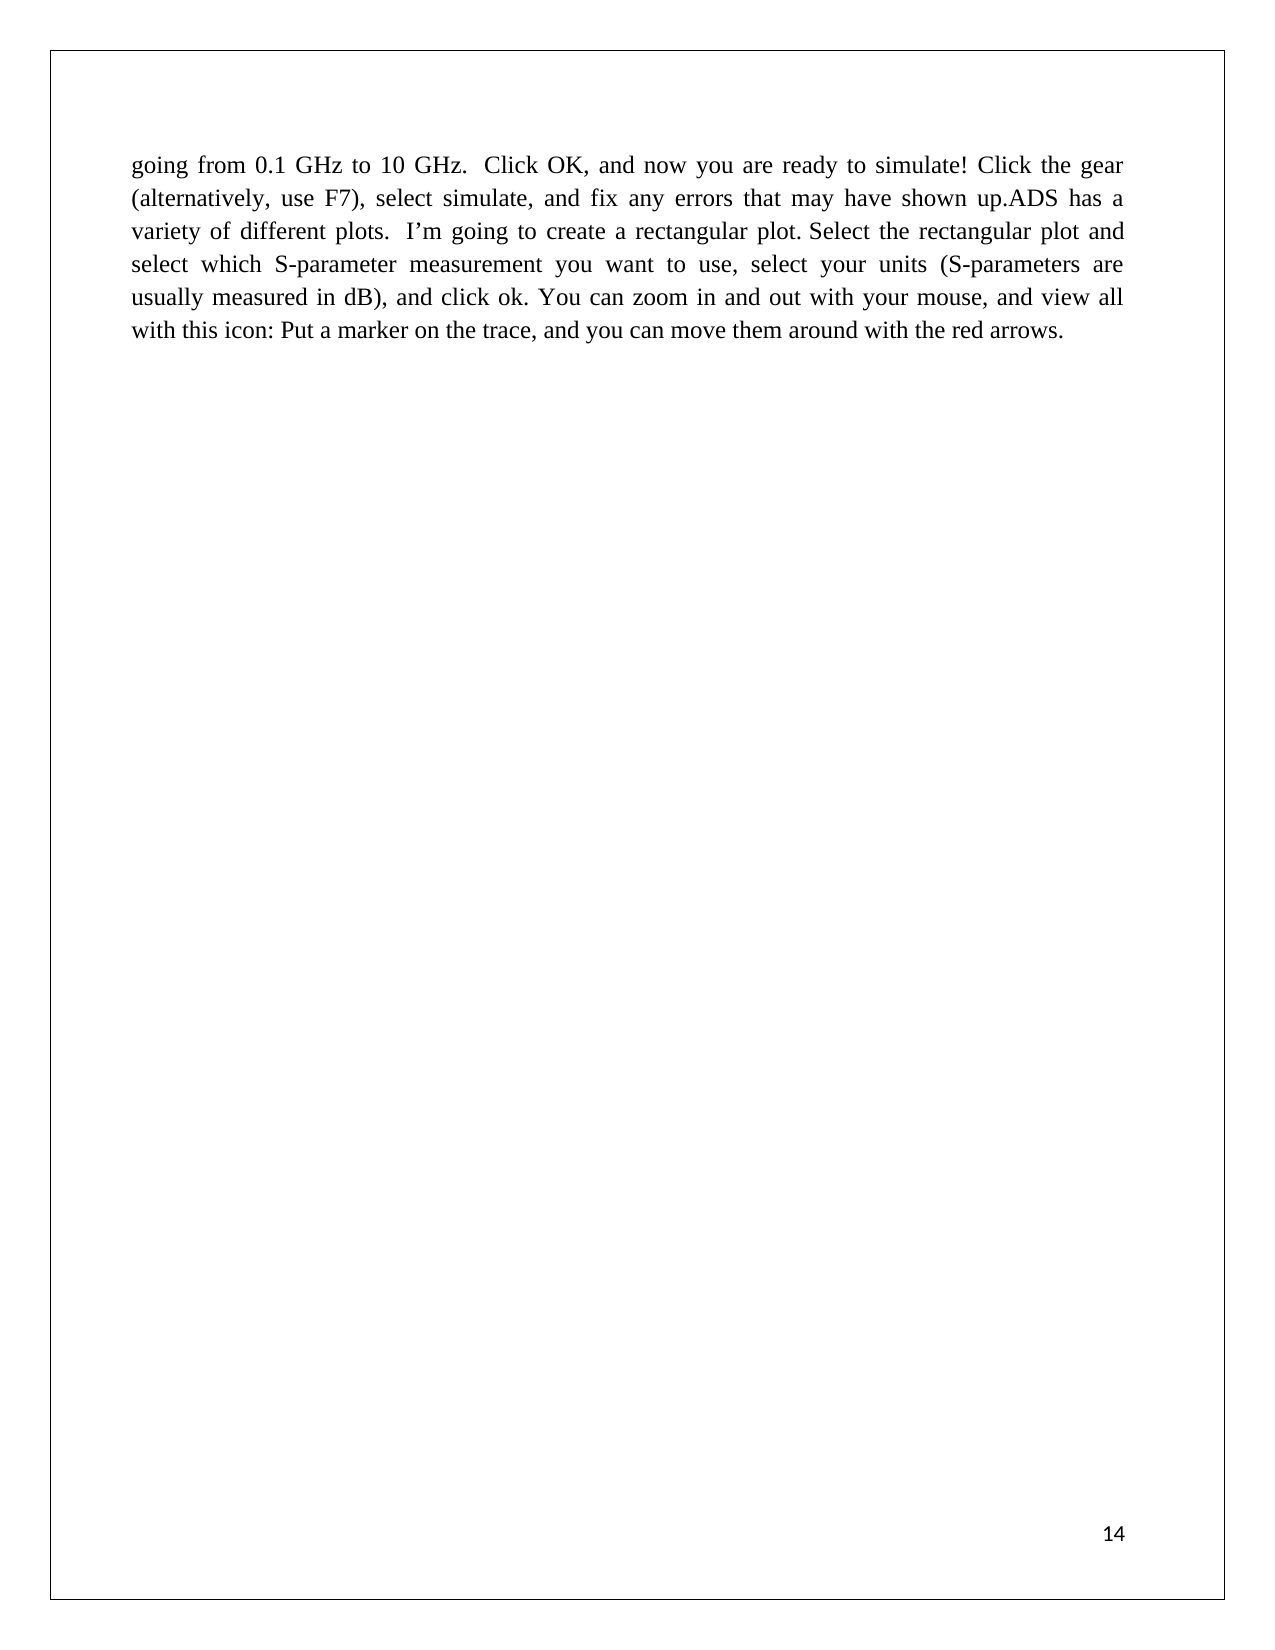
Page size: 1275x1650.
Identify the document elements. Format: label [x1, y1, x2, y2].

list [131, 150, 1125, 344]
